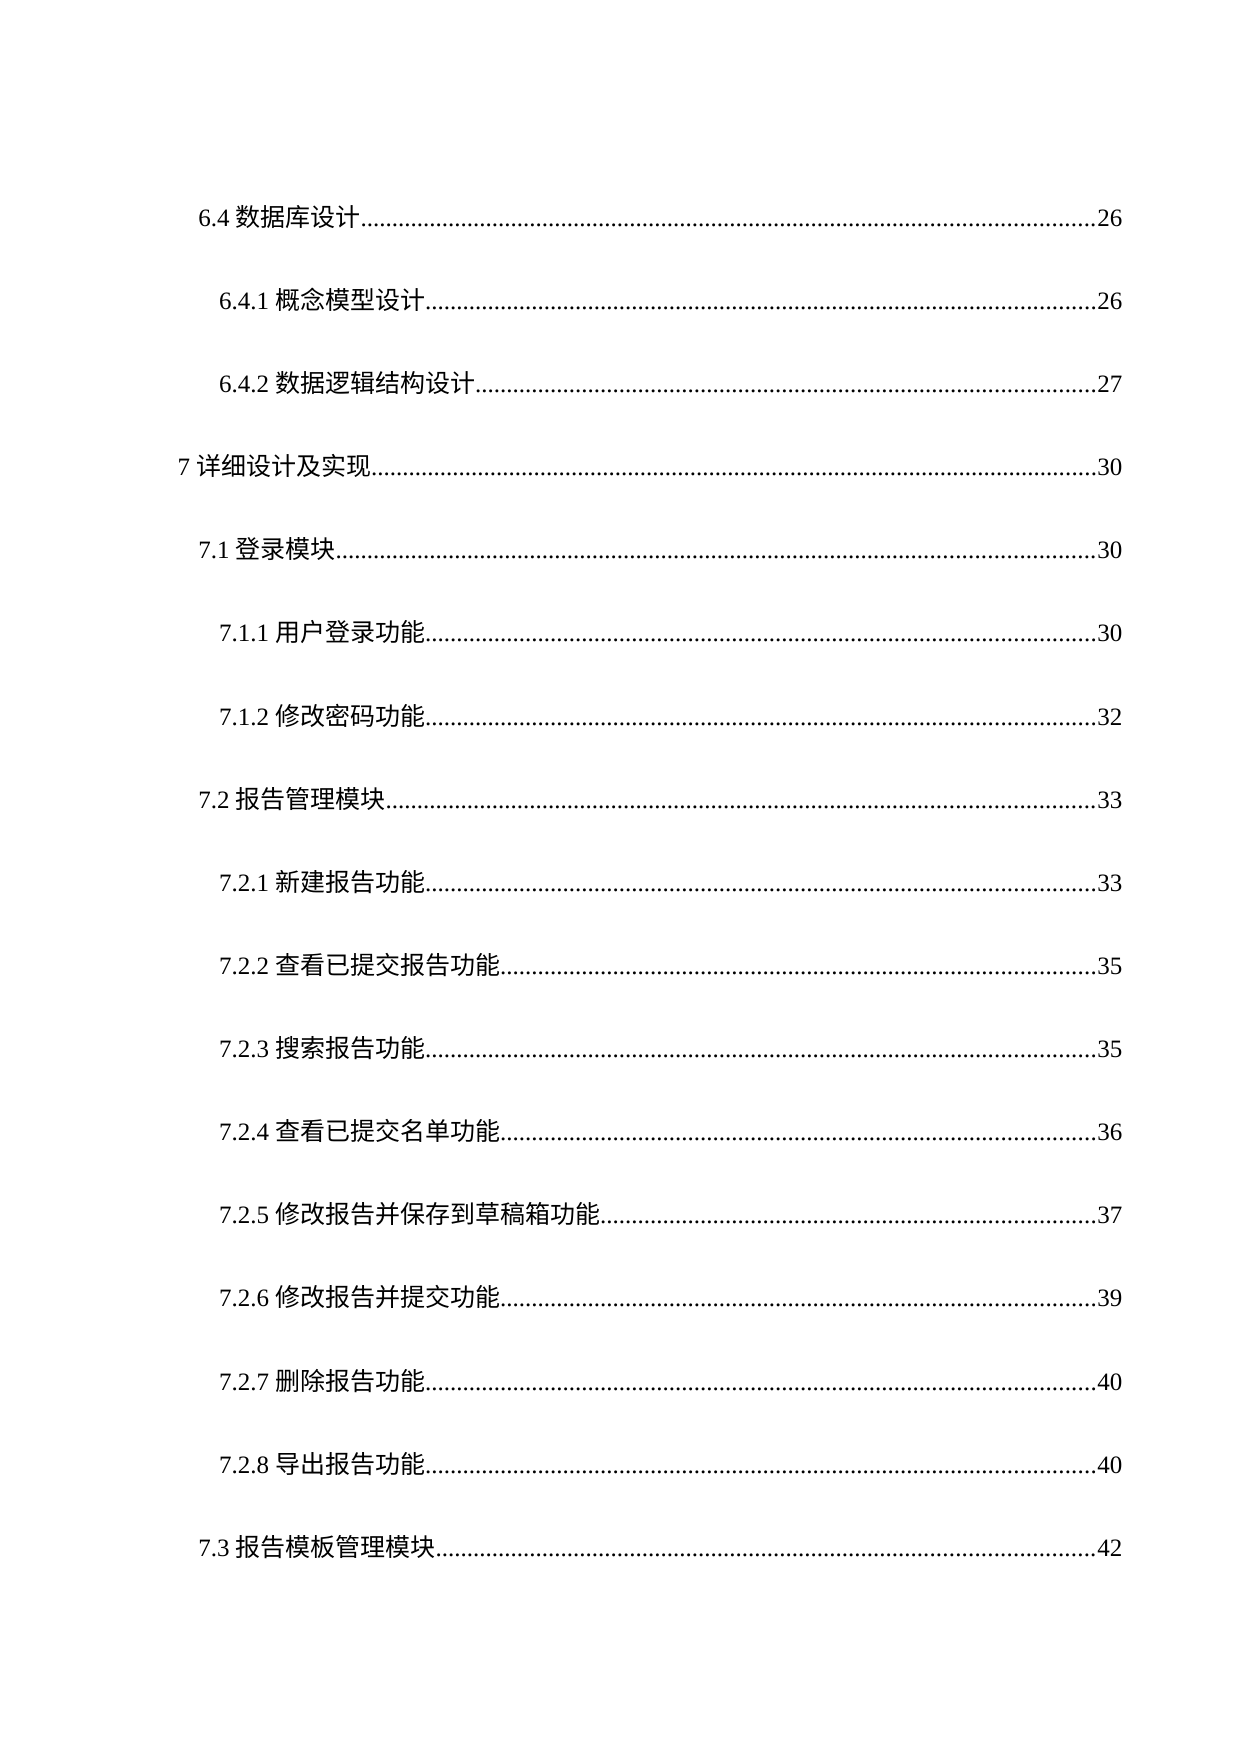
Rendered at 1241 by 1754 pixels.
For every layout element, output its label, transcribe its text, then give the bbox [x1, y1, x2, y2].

text 7.2.6 修改报告并提交功能 39 [219, 1263, 1122, 1328]
text 7.2.4 查看已提交名单功能 36 [219, 1097, 1122, 1162]
text 7.2.1 新建报告功能 33 [219, 848, 1122, 913]
text 7.1.1 用户登录功能 30 [219, 598, 1122, 663]
text 7.2.7 删除报告功能 40 [219, 1347, 1122, 1412]
text 7.2.3 搜索报告功能 35 [219, 1014, 1122, 1079]
text 7.3 报告模板管理模块 42 [198, 1513, 1122, 1578]
text 7.2.5 修改报告并保存到草稿箱功能 37 [219, 1180, 1122, 1245]
text 7.2.8 导出报告功能 40 [219, 1430, 1122, 1495]
text 7.2 报告管理模块 33 [198, 765, 1122, 830]
text 7.1 登录模块 30 [198, 515, 1122, 580]
text 6.4.2 数据逻辑结构设计 27 [219, 349, 1122, 414]
text 7 详细设计及实现 30 [177, 432, 1122, 497]
text 6.4 数据库设计 26 [198, 183, 1122, 248]
text 7.1.2 修改密码功能 32 [219, 682, 1122, 747]
text 7.2.2 查看已提交报告功能 35 [219, 931, 1122, 996]
text 6.4.1 概念模型设计 26 [219, 266, 1122, 331]
